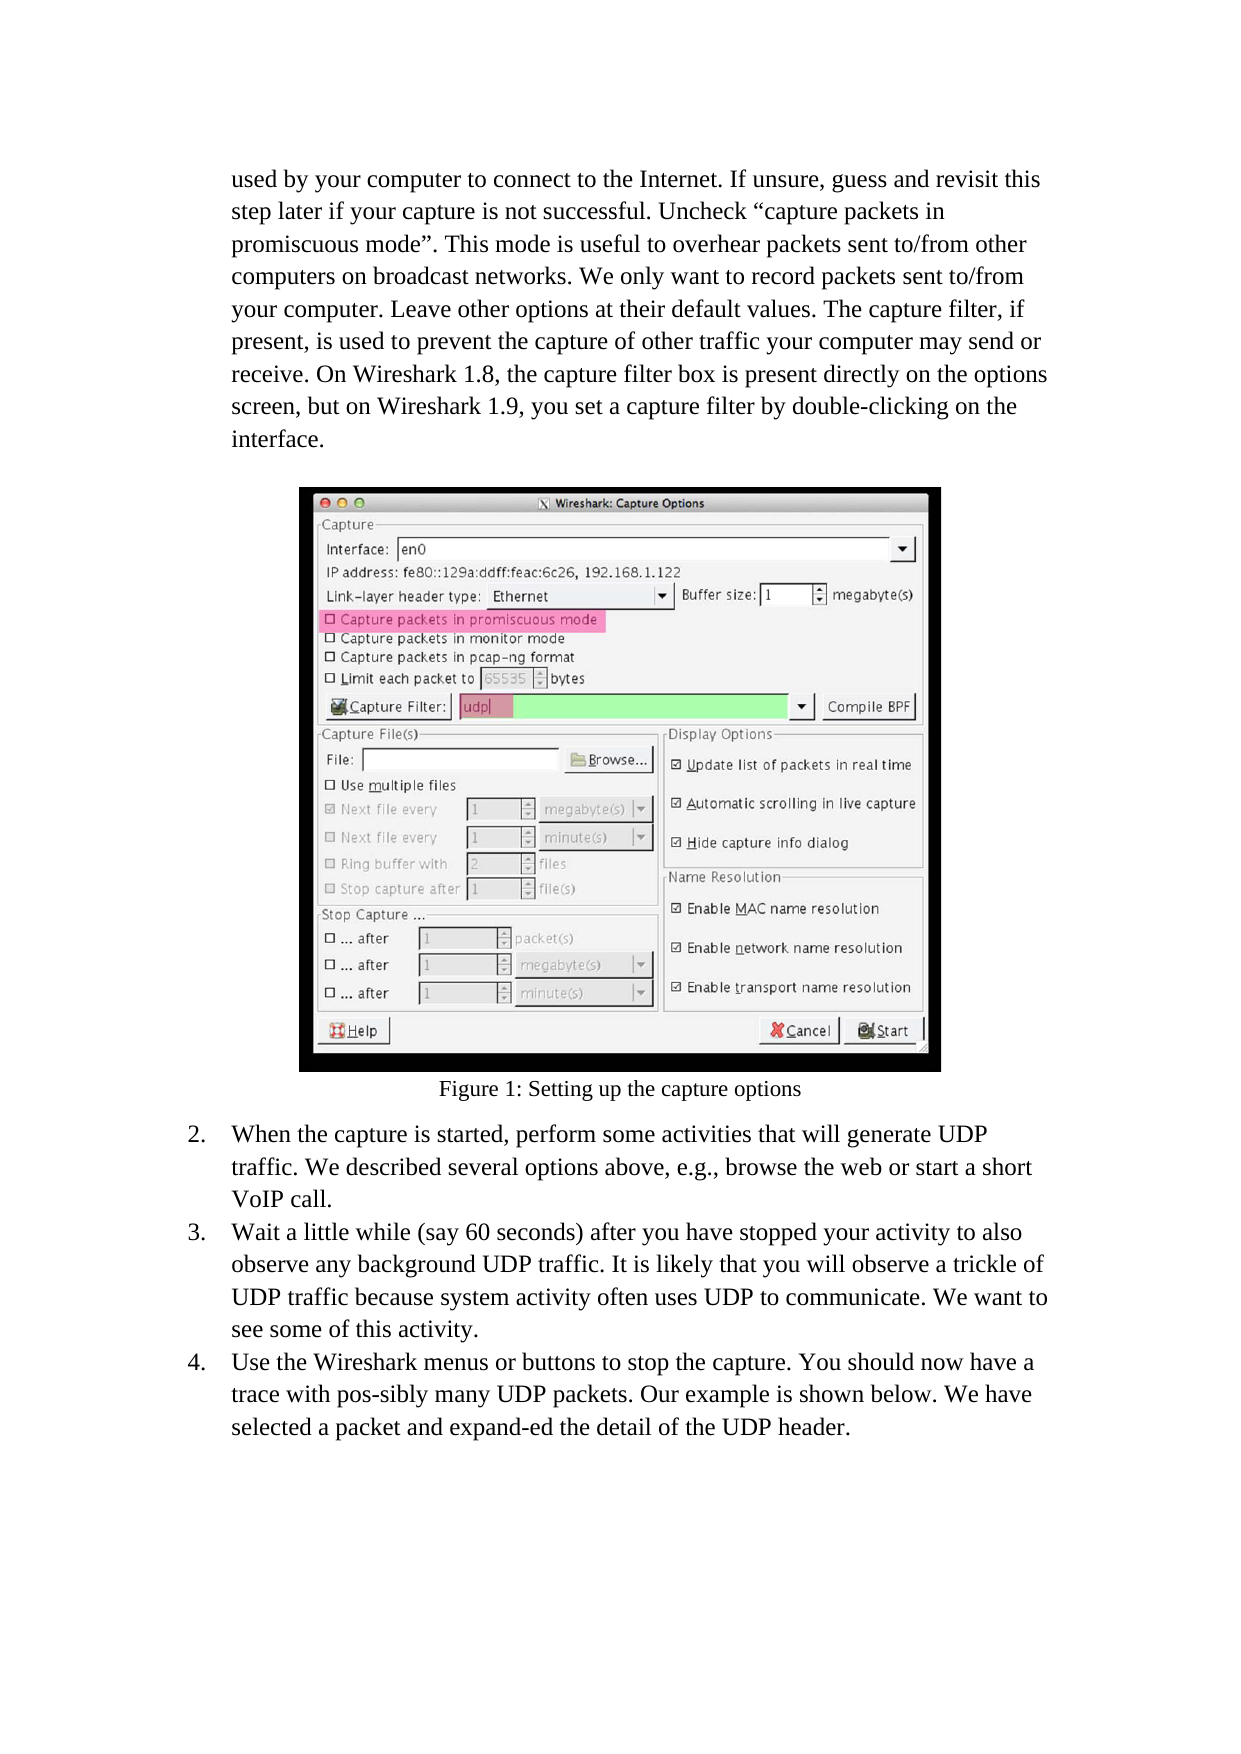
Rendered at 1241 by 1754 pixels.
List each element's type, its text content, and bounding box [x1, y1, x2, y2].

list Wait a little while (say 60 seconds) after you have stopped your activity to also observe any background UDP traffic. It is likely that you will observe a trickle of UDP traffic because system activity often uses UDP to communicate. We want to see some of this activity. [187, 1215, 1053, 1345]
text Figure 1: Setting up the capture options [187, 1072, 1053, 1104]
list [187, 162, 1053, 454]
list When the capture is started, perform some activities that will generate UDP traffic. We described several options above, e.g., browse the web or start a short VoIP call. [187, 1118, 1053, 1215]
list Use the Wireshark menus or buttons to stop the capture. You should now have a trace with pos-sibly many UDP packets. Our example is shown below. We have selected a packet and expand-ed the detail of the UDP header. [187, 1345, 1053, 1443]
